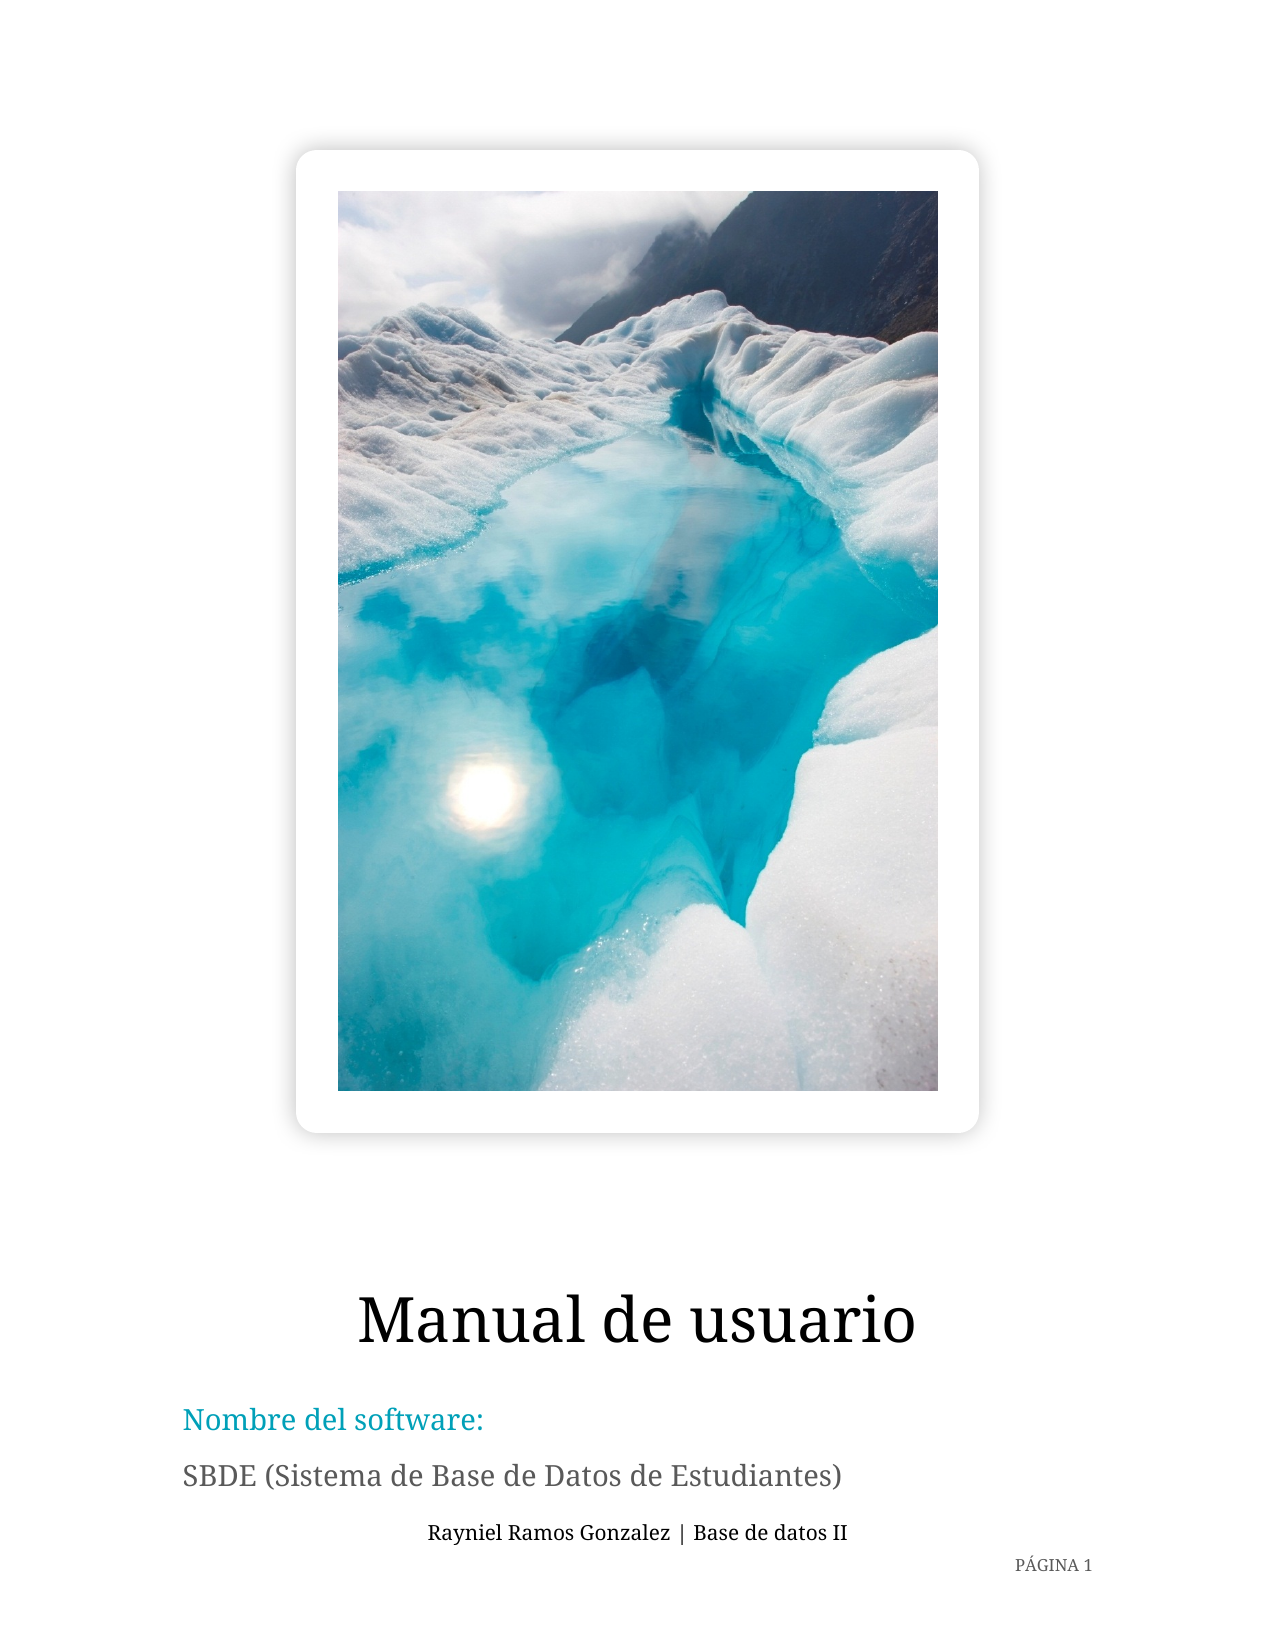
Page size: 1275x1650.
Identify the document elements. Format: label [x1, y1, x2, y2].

picture [338, 191, 938, 1091]
